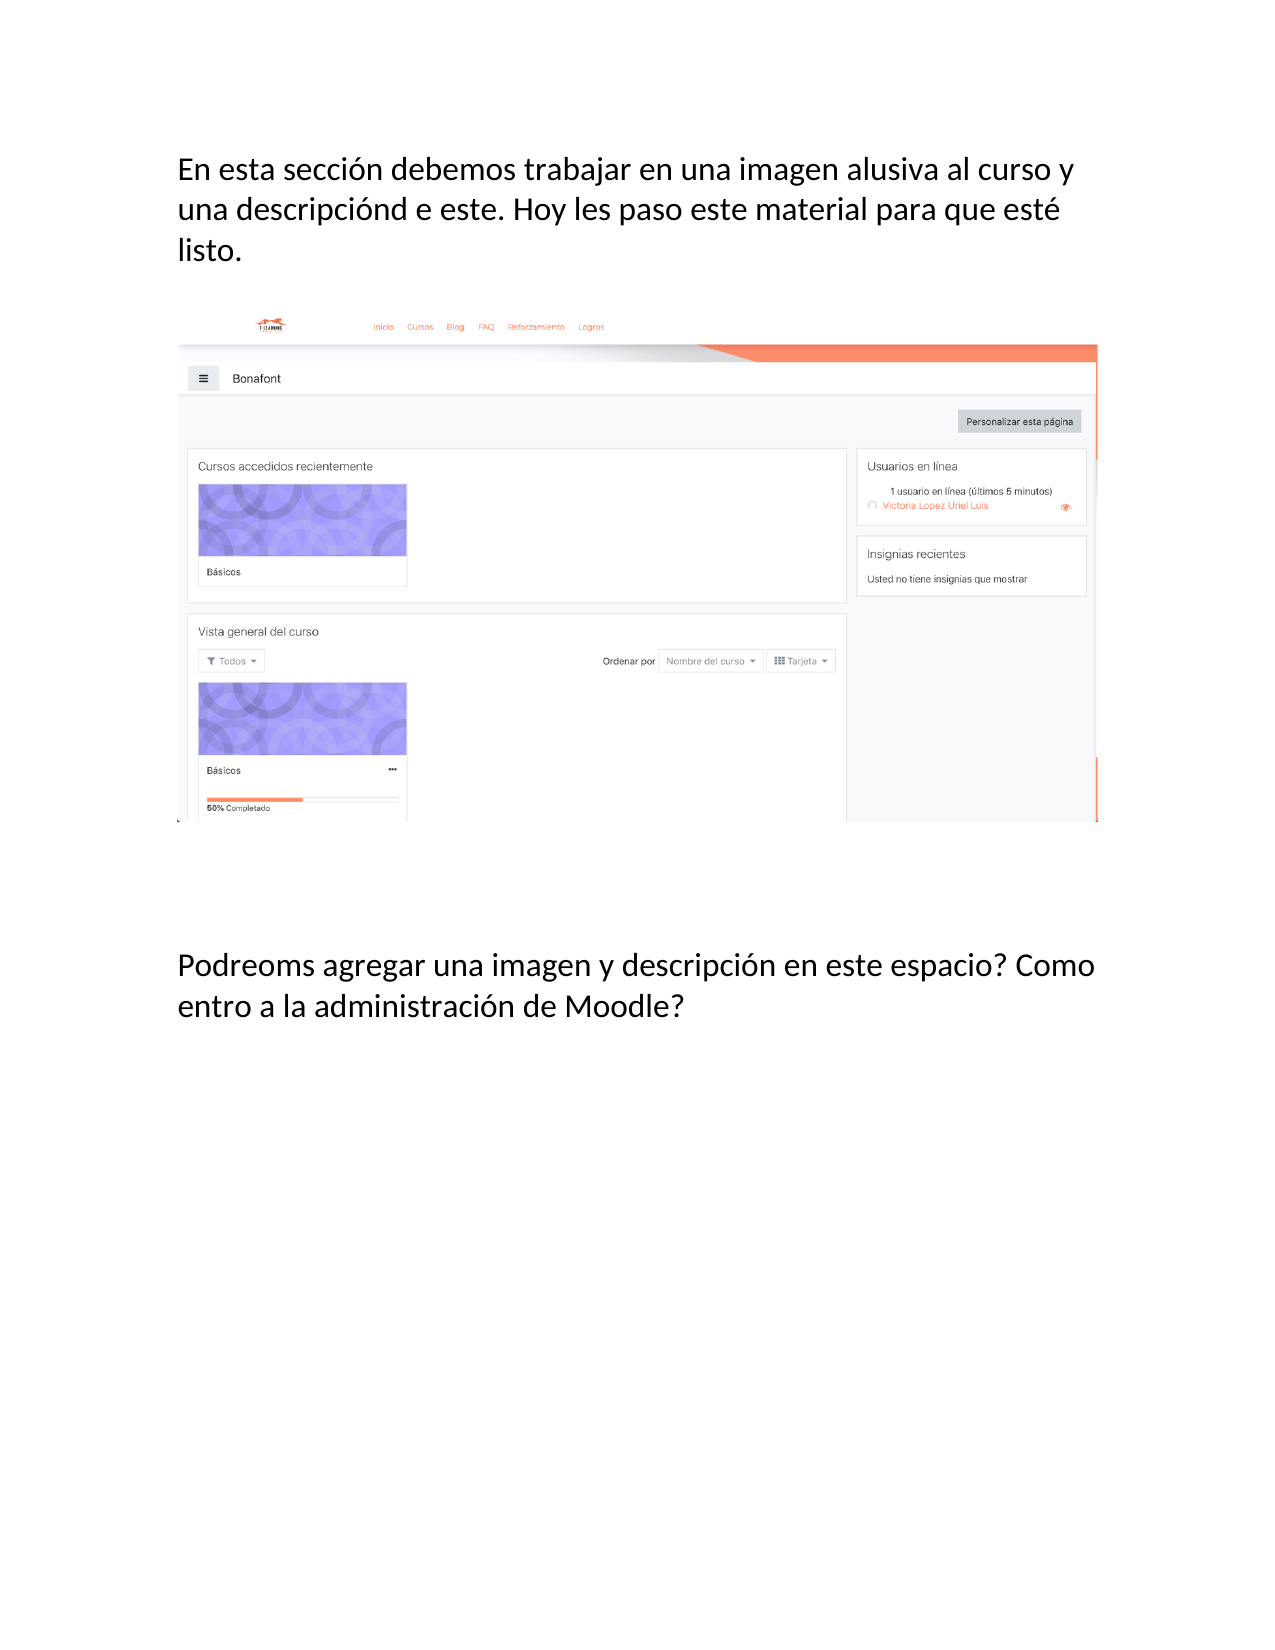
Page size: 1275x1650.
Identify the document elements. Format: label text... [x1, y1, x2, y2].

text En esta sección debemos trabajar en una imagen alusiva al curso y una descripciónd e este. Hoy les paso este material para que esté listo. [177, 148, 1098, 270]
picture [177, 310, 1098, 822]
text Podreoms agregar una imagen y descripción en este espacio? Como entro a la administración de Moodle? [177, 944, 1098, 1026]
